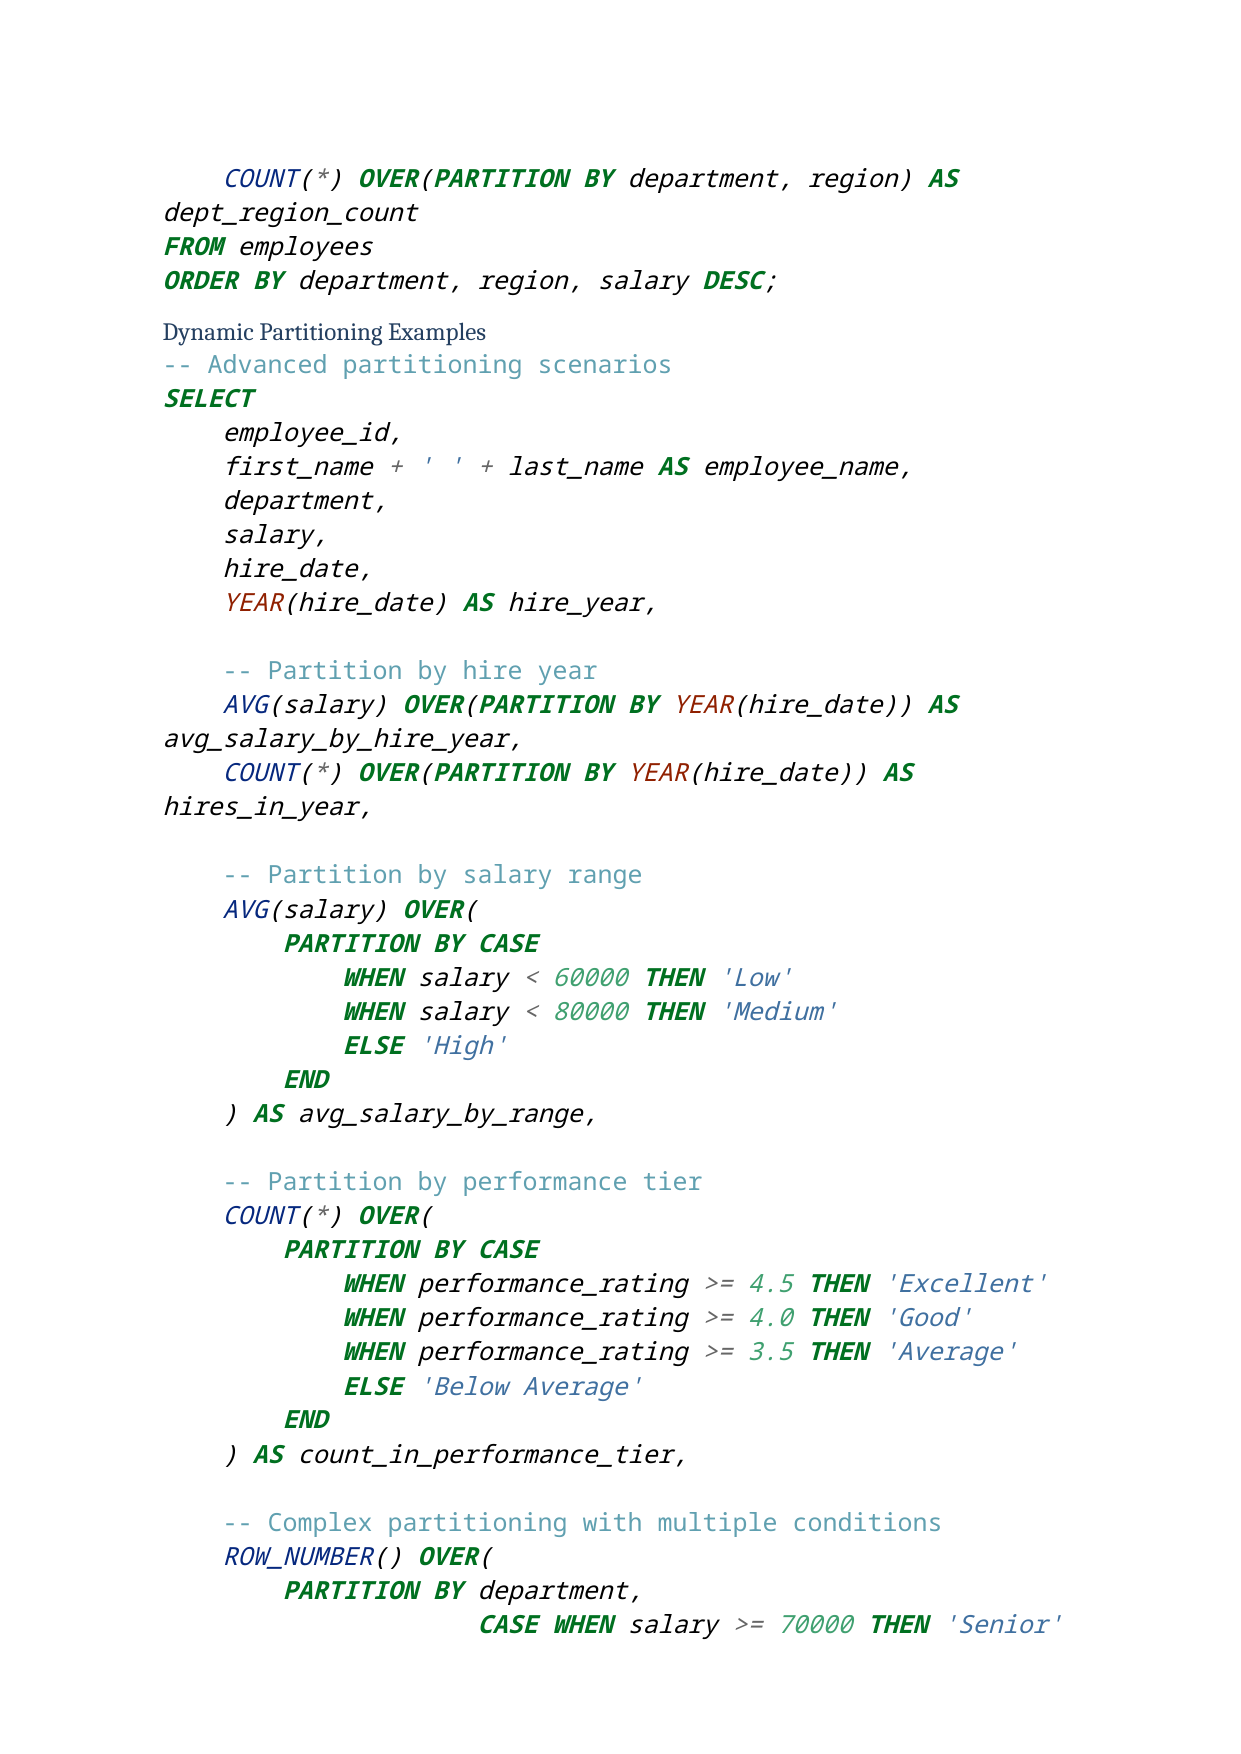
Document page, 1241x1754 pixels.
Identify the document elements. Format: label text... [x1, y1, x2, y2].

subtitle Dynamic Partitioning Examples [162, 317, 1078, 346]
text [162, 346, 1078, 1641]
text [162, 160, 1078, 297]
